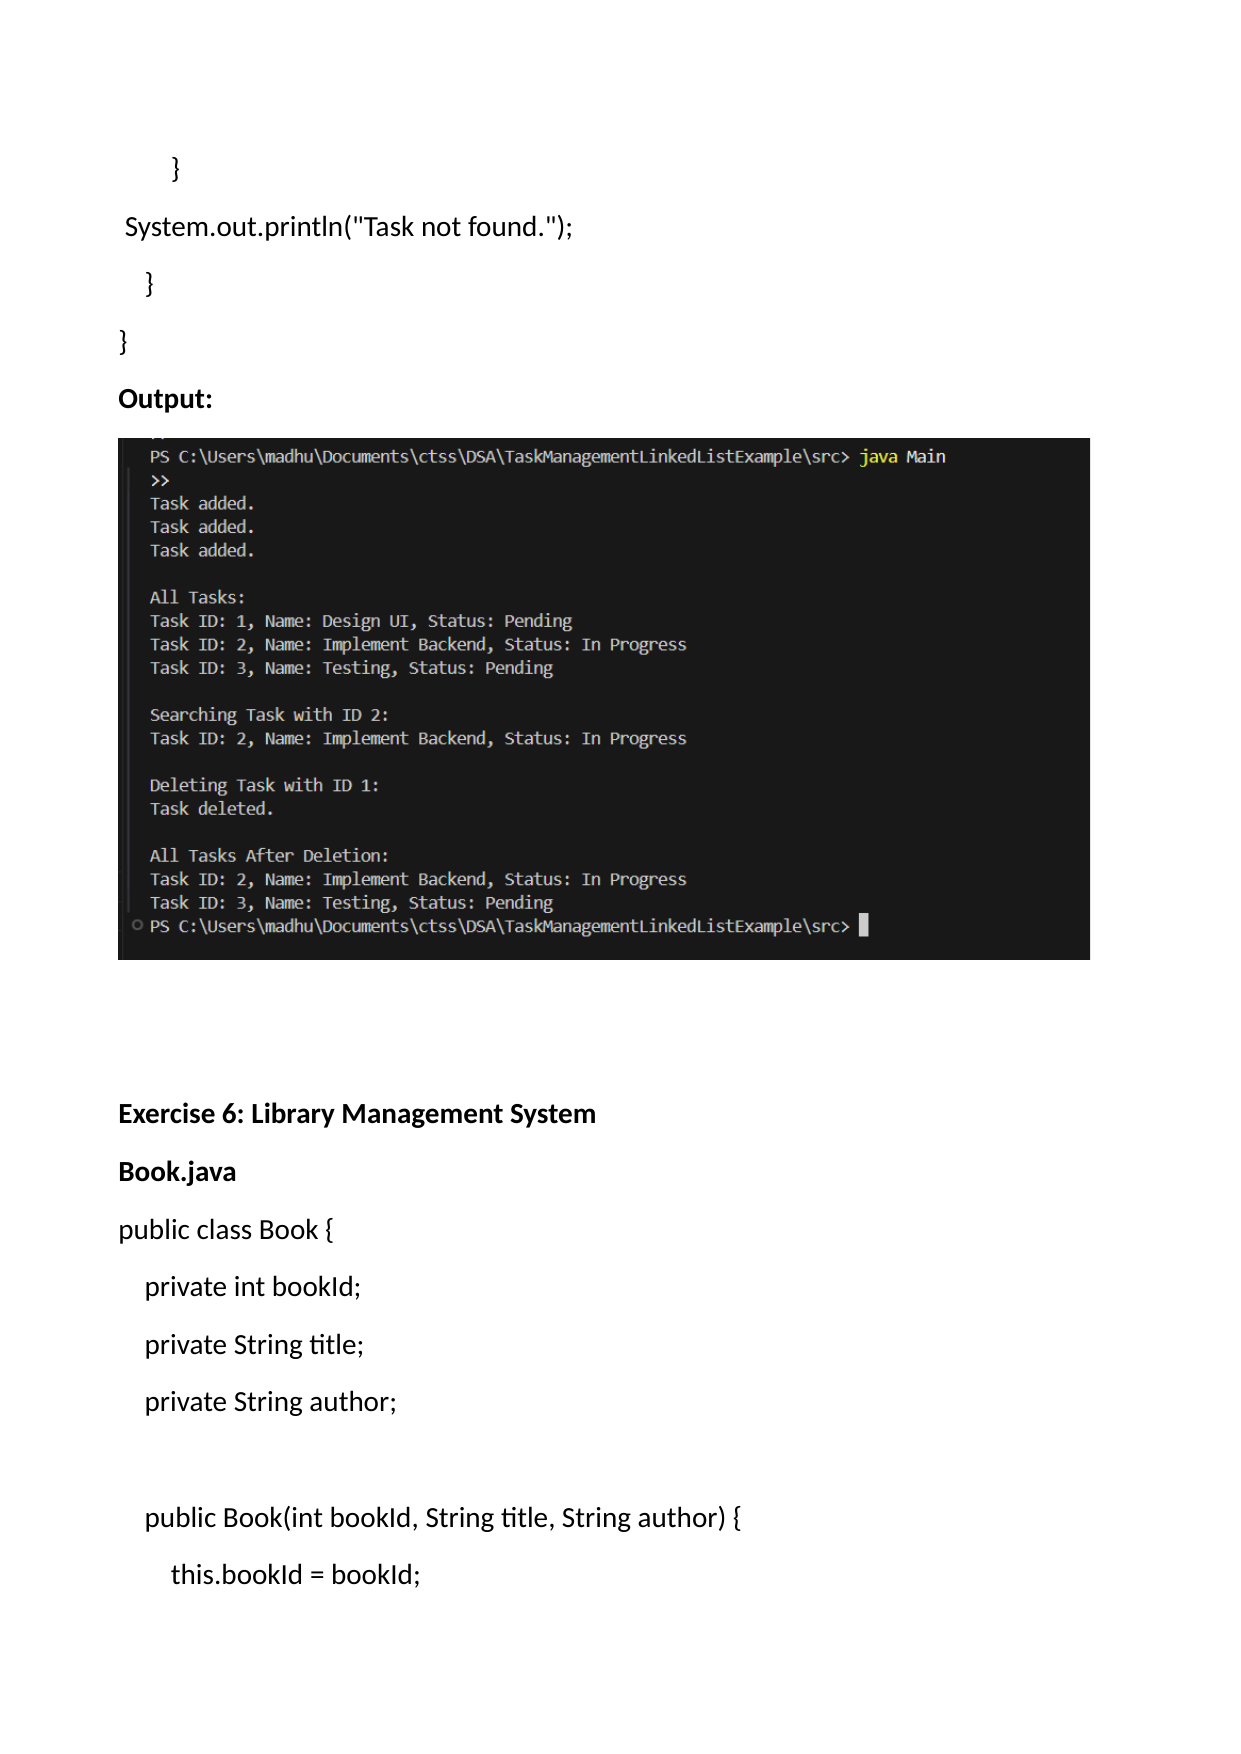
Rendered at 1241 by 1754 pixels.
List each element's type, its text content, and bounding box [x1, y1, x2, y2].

text } [118, 150, 1090, 186]
text Exercise 6: Library Management System [118, 1096, 1090, 1131]
text System.out.println("Task not found."); [118, 208, 1090, 243]
text } [118, 323, 1090, 358]
text Book.java [118, 1153, 1090, 1189]
text } [118, 265, 1090, 301]
text private String title; [118, 1326, 1090, 1362]
text public Book(int bookId, String title, String author) { [118, 1499, 1090, 1534]
text private int bookId; [118, 1268, 1090, 1304]
text Output: [118, 380, 1090, 416]
text private String author; [118, 1383, 1090, 1419]
picture [118, 438, 1091, 960]
text this.bookId = bookId; [118, 1556, 1090, 1592]
text public class Book { [118, 1211, 1090, 1246]
